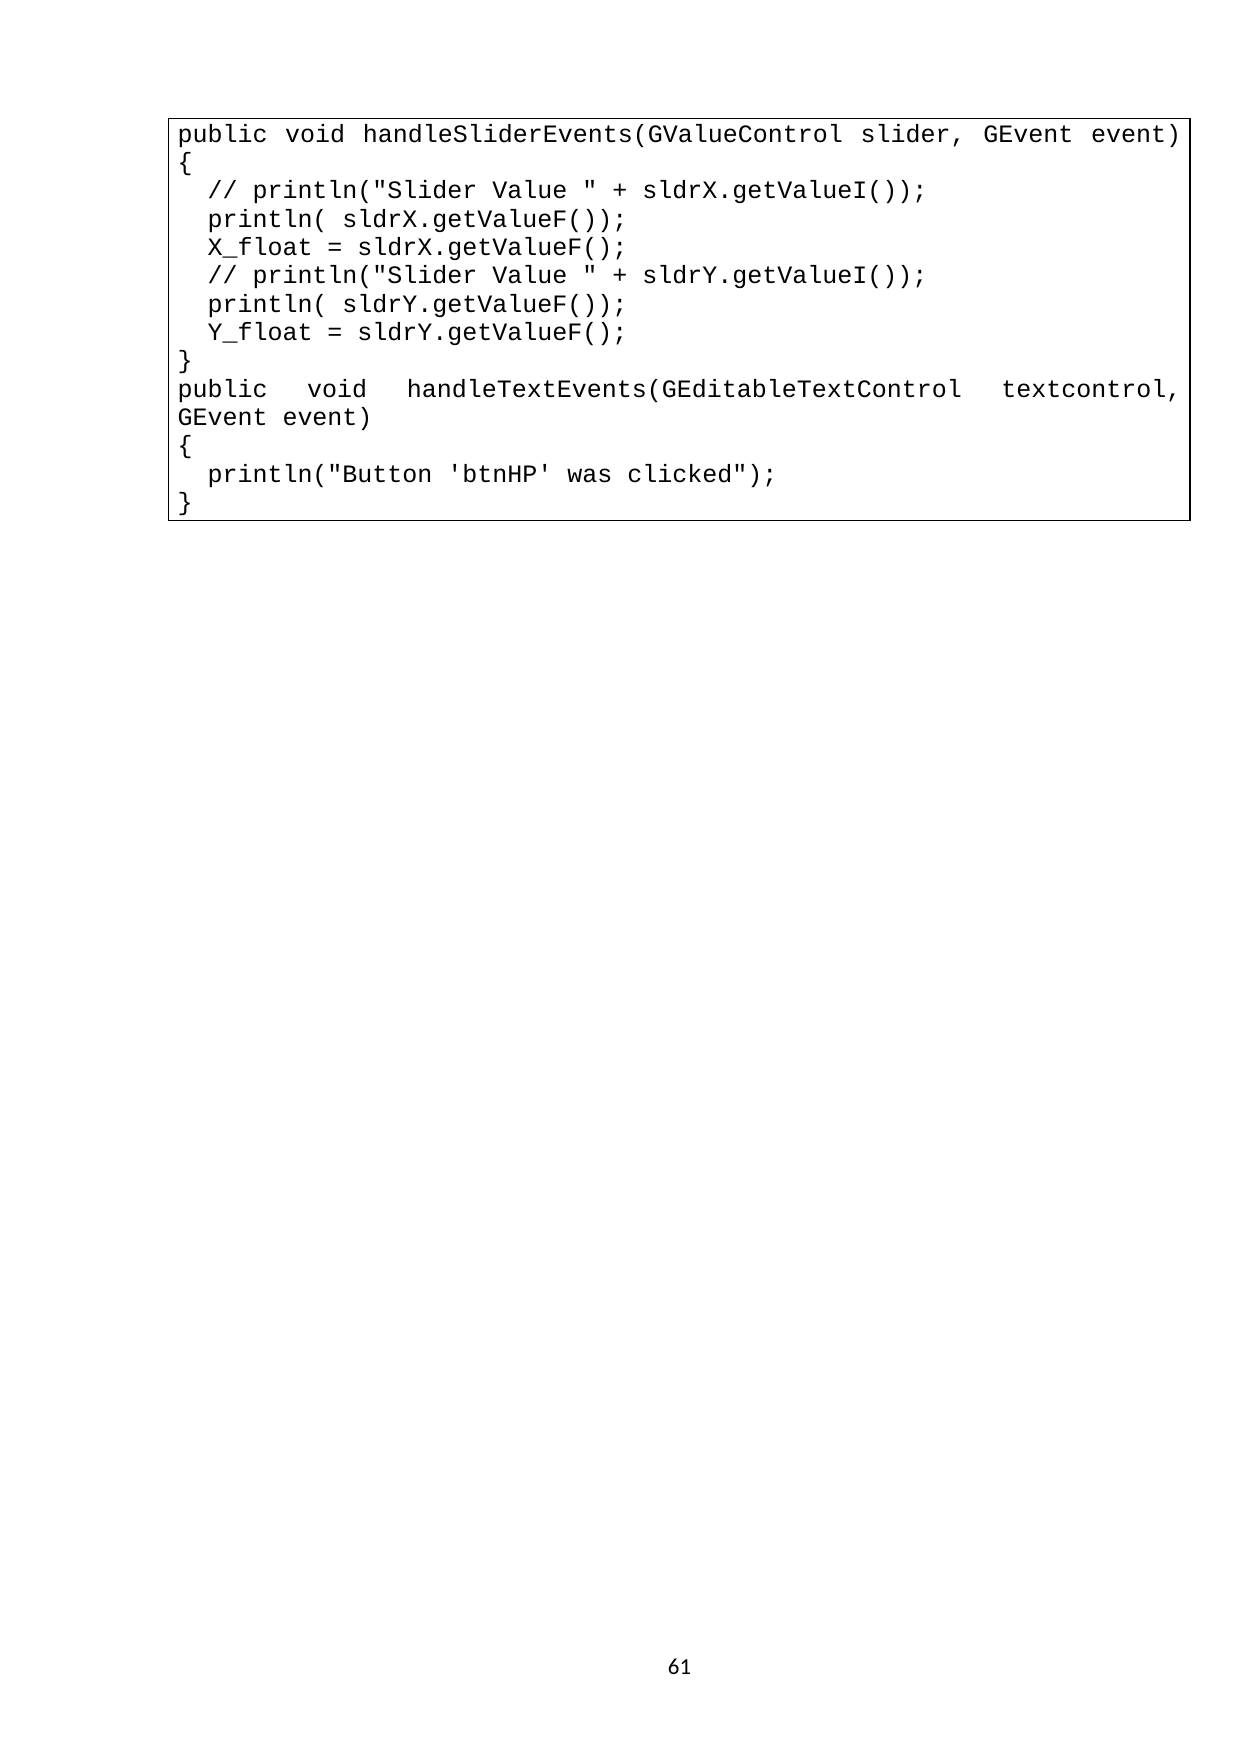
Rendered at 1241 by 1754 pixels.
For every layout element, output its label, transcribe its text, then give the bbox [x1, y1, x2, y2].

text println("Button 'btnHP' was clicked"); [177, 461, 1181, 486]
text } [169, 486, 1189, 520]
text println( sldrX.getValueF()); [177, 206, 1181, 234]
text public void handleTextEvents(GEditableTextControl textcontrol, GEvent event) [177, 376, 1181, 433]
text X_float = sldrX.getValueF(); [177, 234, 1181, 263]
text } [177, 348, 1181, 376]
text // println("Slider Value " + sldrX.getValueI()); [177, 178, 1181, 206]
text public void handleSliderEvents(GValueControl slider, GEvent event) { [169, 119, 1189, 178]
text Y_float = sldrY.getValueF(); [177, 319, 1181, 348]
text // println("Slider Value " + sldrY.getValueI()); [177, 263, 1181, 291]
text { [177, 433, 1181, 461]
text println( sldrY.getValueF()); [177, 291, 1181, 319]
